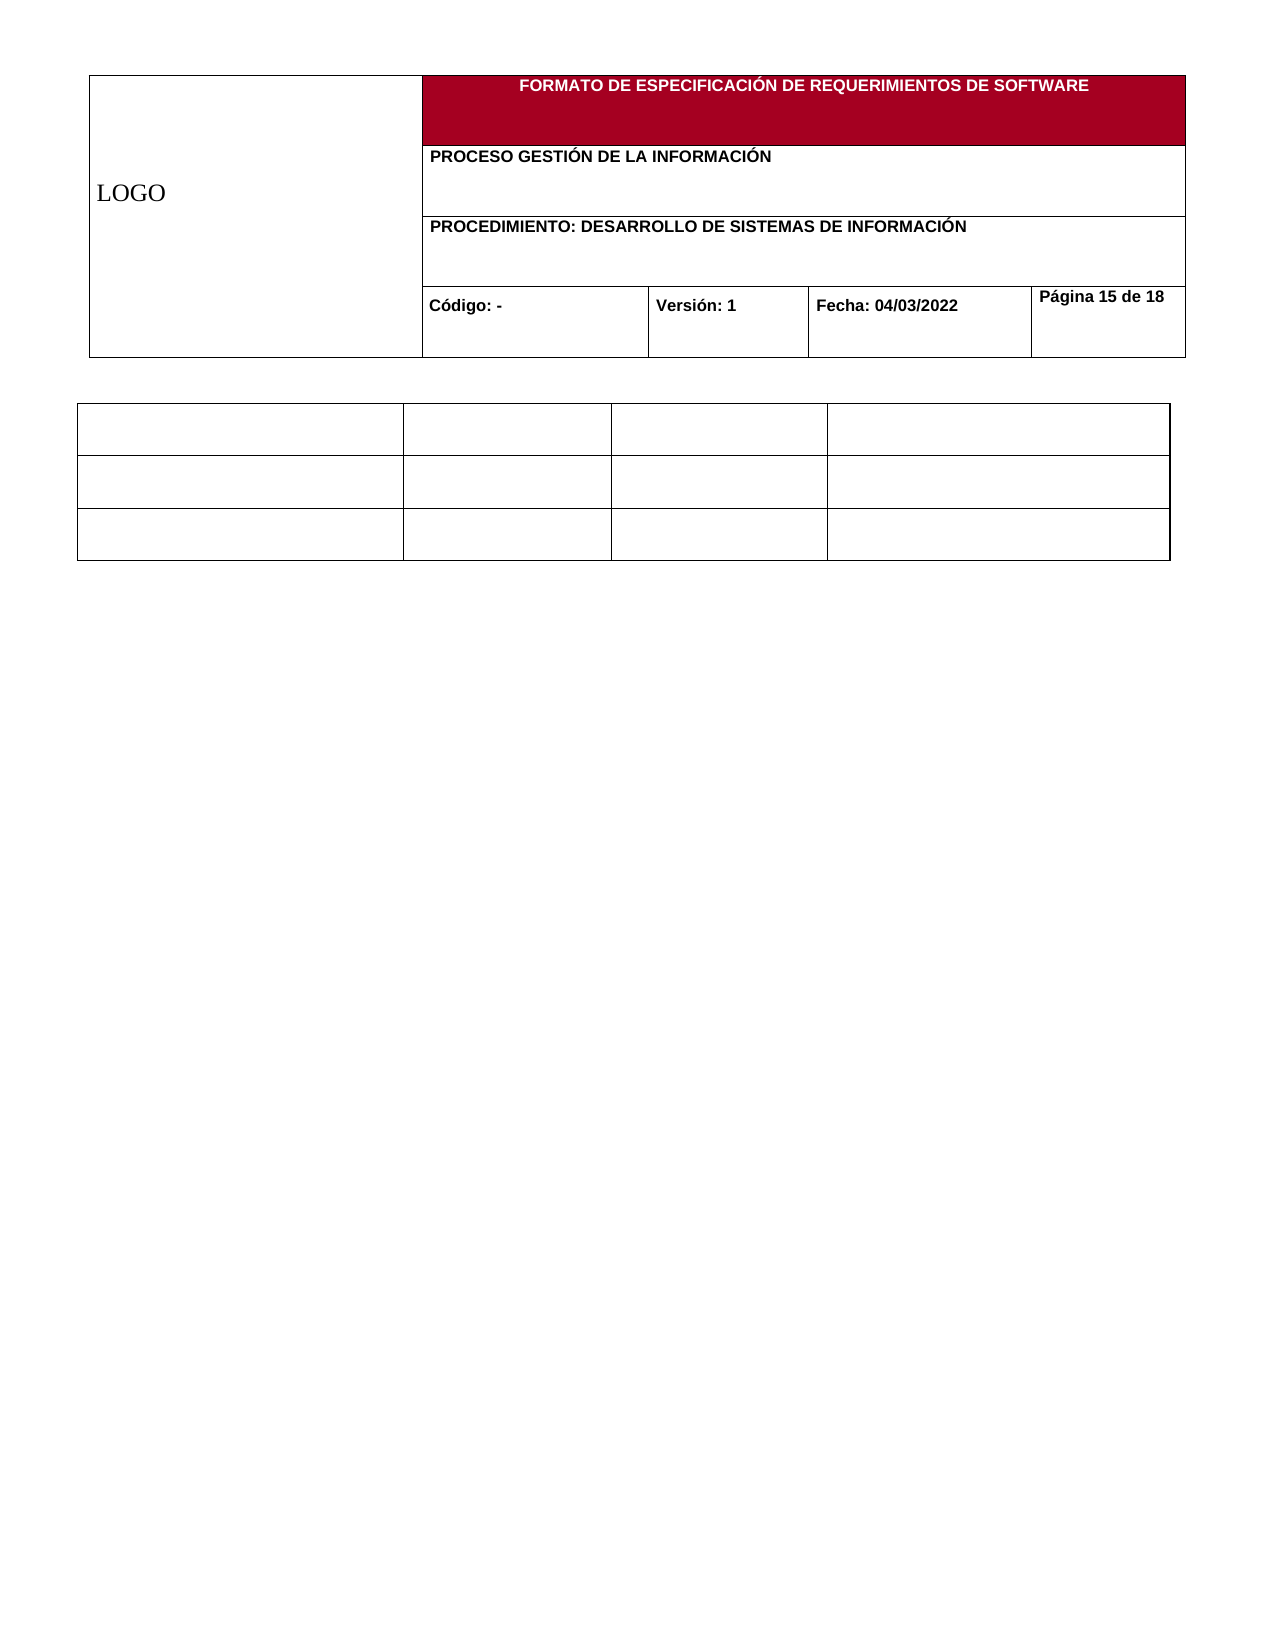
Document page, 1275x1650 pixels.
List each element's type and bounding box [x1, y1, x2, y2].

table_cell [612, 456, 827, 507]
table_cell [828, 404, 1169, 455]
table_cell [612, 509, 827, 559]
table_cell [828, 509, 1169, 559]
table_cell [612, 404, 827, 455]
table_cell [404, 456, 611, 507]
table_cell [828, 456, 1169, 507]
table_cell [78, 509, 403, 559]
table_cell [404, 509, 611, 559]
table_cell [78, 404, 403, 455]
table_cell [404, 404, 611, 455]
table_cell [78, 456, 403, 507]
